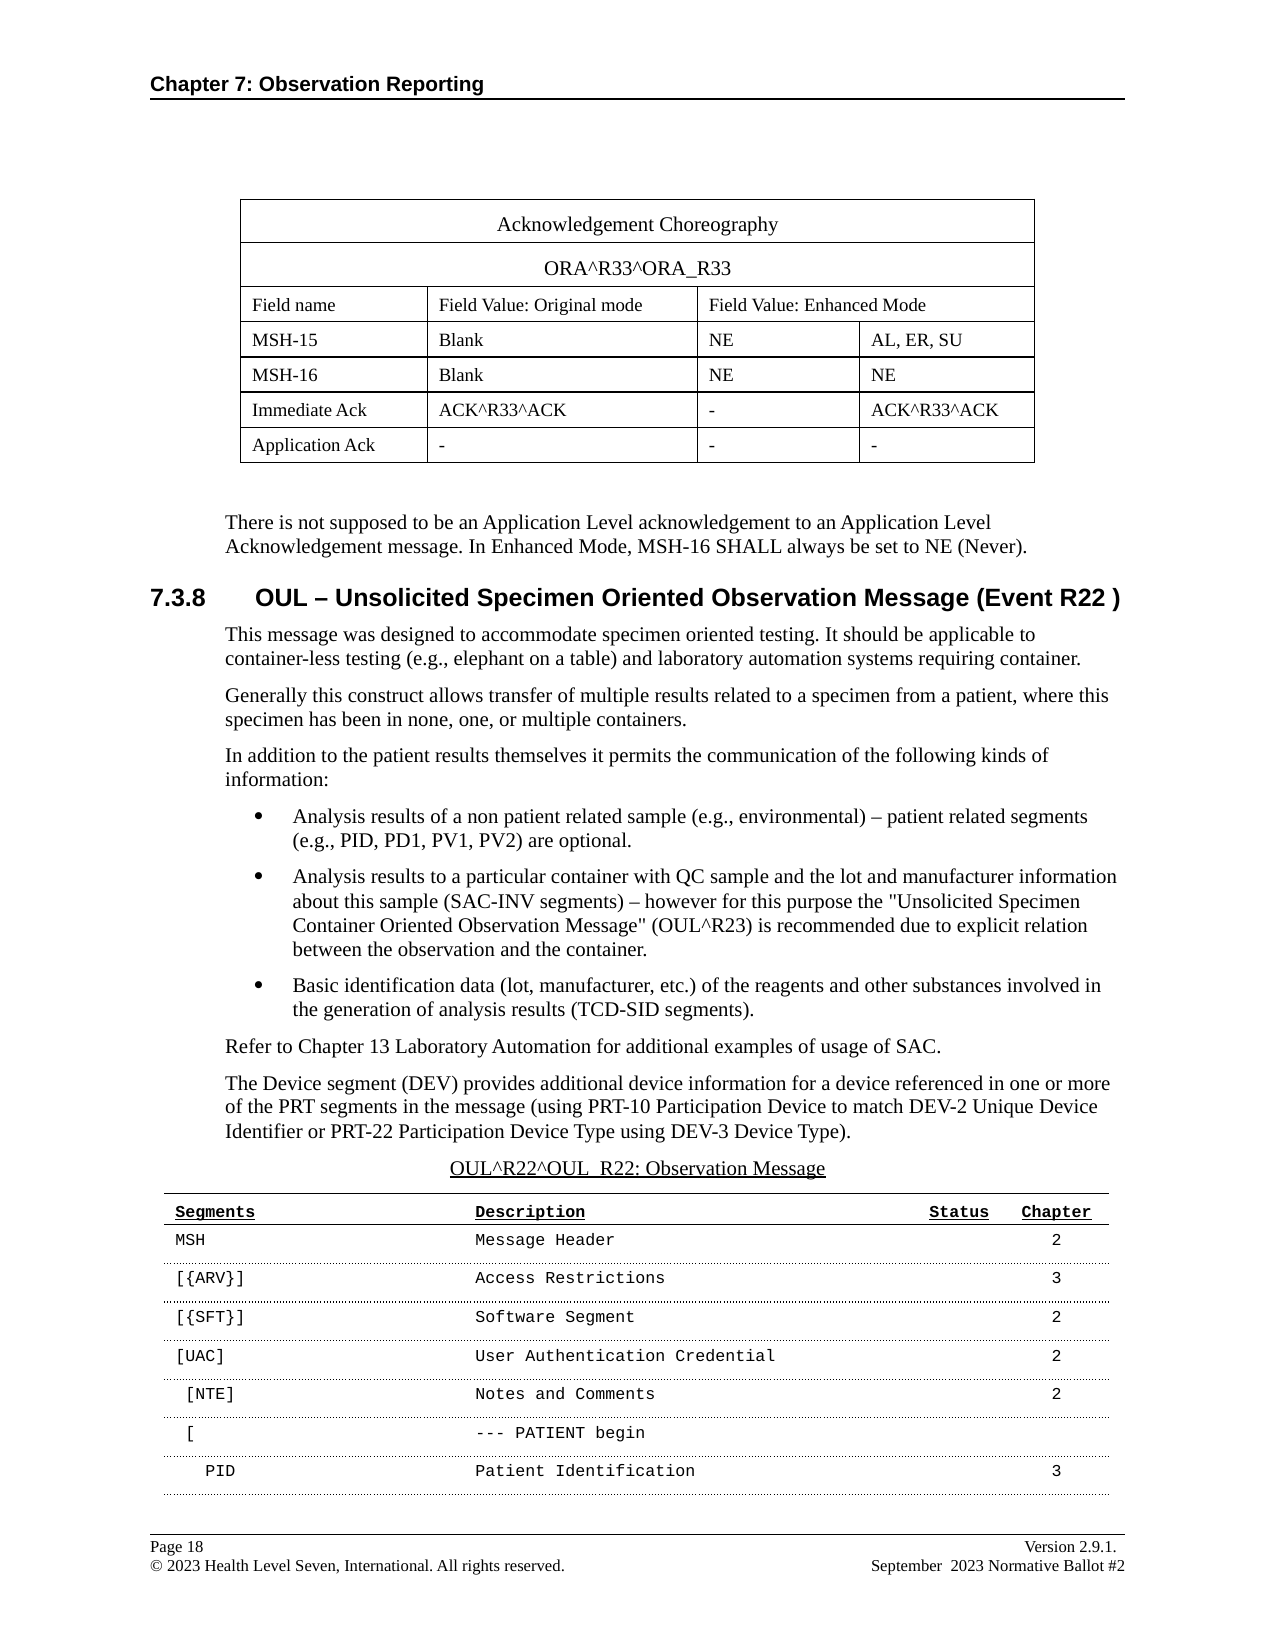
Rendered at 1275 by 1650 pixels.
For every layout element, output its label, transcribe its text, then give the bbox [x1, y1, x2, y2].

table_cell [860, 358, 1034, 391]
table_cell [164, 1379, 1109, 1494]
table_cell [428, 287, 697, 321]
list  Basic identification data (lot, manufacturer, etc.) of the reagents and other substances involved in the generation of analysis results (TCD-SID segments). [255, 973, 1125, 1021]
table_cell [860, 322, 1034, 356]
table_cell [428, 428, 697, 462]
text OUL^R22^OUL_R22: Observation Message [150, 1155, 1125, 1180]
text In addition to the patient results themselves it permits the communication of the following kinds of information: [225, 743, 1125, 791]
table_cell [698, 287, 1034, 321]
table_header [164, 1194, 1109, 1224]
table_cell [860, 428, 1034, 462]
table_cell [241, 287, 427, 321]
text Refer to Chapter 13 Laboratory Automation for additional examples of usage of SAC. [225, 1034, 1125, 1058]
text Generally this construct allows transfer of multiple results related to a specimen from a patient, where this specimen has been in none, one, or multiple containers. [225, 683, 1125, 731]
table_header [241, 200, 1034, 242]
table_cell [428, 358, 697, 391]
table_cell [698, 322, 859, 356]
subtitle 7.3.8 OUL – Unsolicited Specimen Oriented Observation Message (Event R22 ) [150, 583, 1125, 612]
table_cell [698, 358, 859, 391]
text There is not supposed to be an Application Level acknowledgement to an Application Level Acknowledgement message. In Enhanced Mode, MSH-16 SHALL always be set to NE (Never). [225, 510, 1125, 558]
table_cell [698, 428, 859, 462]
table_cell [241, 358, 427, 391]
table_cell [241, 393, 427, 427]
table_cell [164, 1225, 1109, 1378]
text The Device segment (DEV) provides additional device information for a device referenced in one or more of the PRT segments in the message (using PRT-10 Participation Device to match DEV-2 Unique Device Identifier or PRT-22 Participation Device Type using DEV-3 Device Type). [225, 1070, 1125, 1143]
list  Analysis results to a particular container with QC sample and the lot and manufacturer information about this sample (SAC-INV segments) – however for this purpose the "Unsolicited Specimen Container Oriented Observation Message" (OUL^R23) is recommended due to explicit relation between the observation and the container. [255, 864, 1125, 961]
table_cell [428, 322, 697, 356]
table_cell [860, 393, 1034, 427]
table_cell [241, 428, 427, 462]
list  Analysis results of a non patient related sample (e.g., environmental) – patient related segments (e.g., PID, PD1, PV1, PV2) are optional. [255, 804, 1125, 852]
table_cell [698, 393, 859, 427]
text This message was designed to accommodate specimen oriented testing. It should be applicable to container-less testing (e.g., elephant on a table) and laboratory automation systems requiring container. [225, 622, 1125, 670]
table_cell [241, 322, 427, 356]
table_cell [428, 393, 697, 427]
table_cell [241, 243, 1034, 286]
